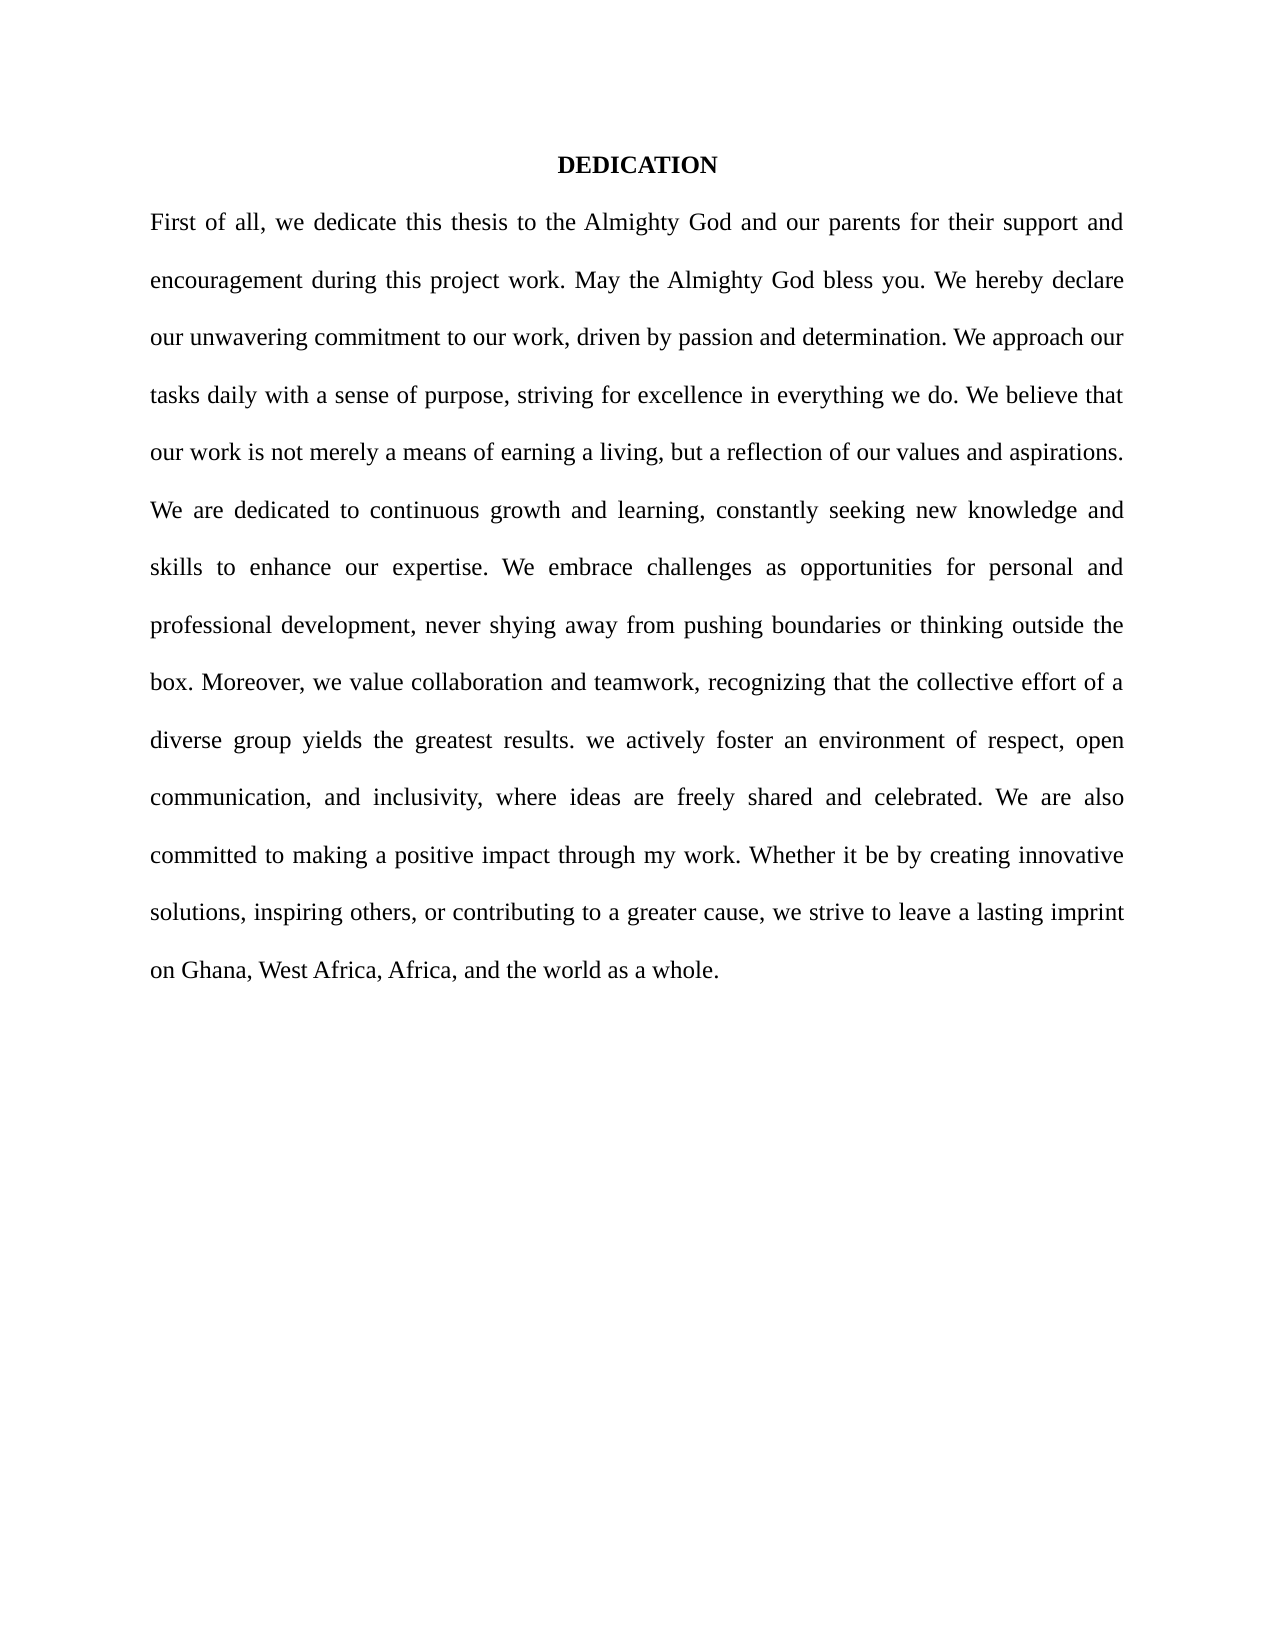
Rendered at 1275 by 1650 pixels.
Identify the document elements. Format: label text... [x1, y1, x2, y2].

text First of all, we dedicate this thesis to the Almighty God and our parents for their support and encouragement during this project work. May the Almighty God bless you. We hereby declare our unwavering commitment to our work, driven by passion and determination. We approach our tasks daily with a sense of purpose, striving for excellence in everything we do. We believe that our work is not merely a means of earning a living, but a reflection of our values and aspirations. We are dedicated to continuous growth and learning, constantly seeking new knowledge and skills to enhance our expertise. We embrace challenges as opportunities for personal and professional development, never shying away from pushing boundaries or thinking outside the box. Moreover, we value collaboration and teamwork, recognizing that the collective effort of a diverse group yields the greatest results. we actively foster an environment of respect, open communication, and inclusivity, where ideas are freely shared and celebrated. We are also committed to making a positive impact through my work. Whether it be by creating innovative solutions, inspiring others, or contributing to a greater cause, we strive to leave a lasting imprint on Ghana, West Africa, Africa, and the world as a whole. [150, 207, 1125, 984]
subtitle DEDICATION [150, 150, 1125, 179]
